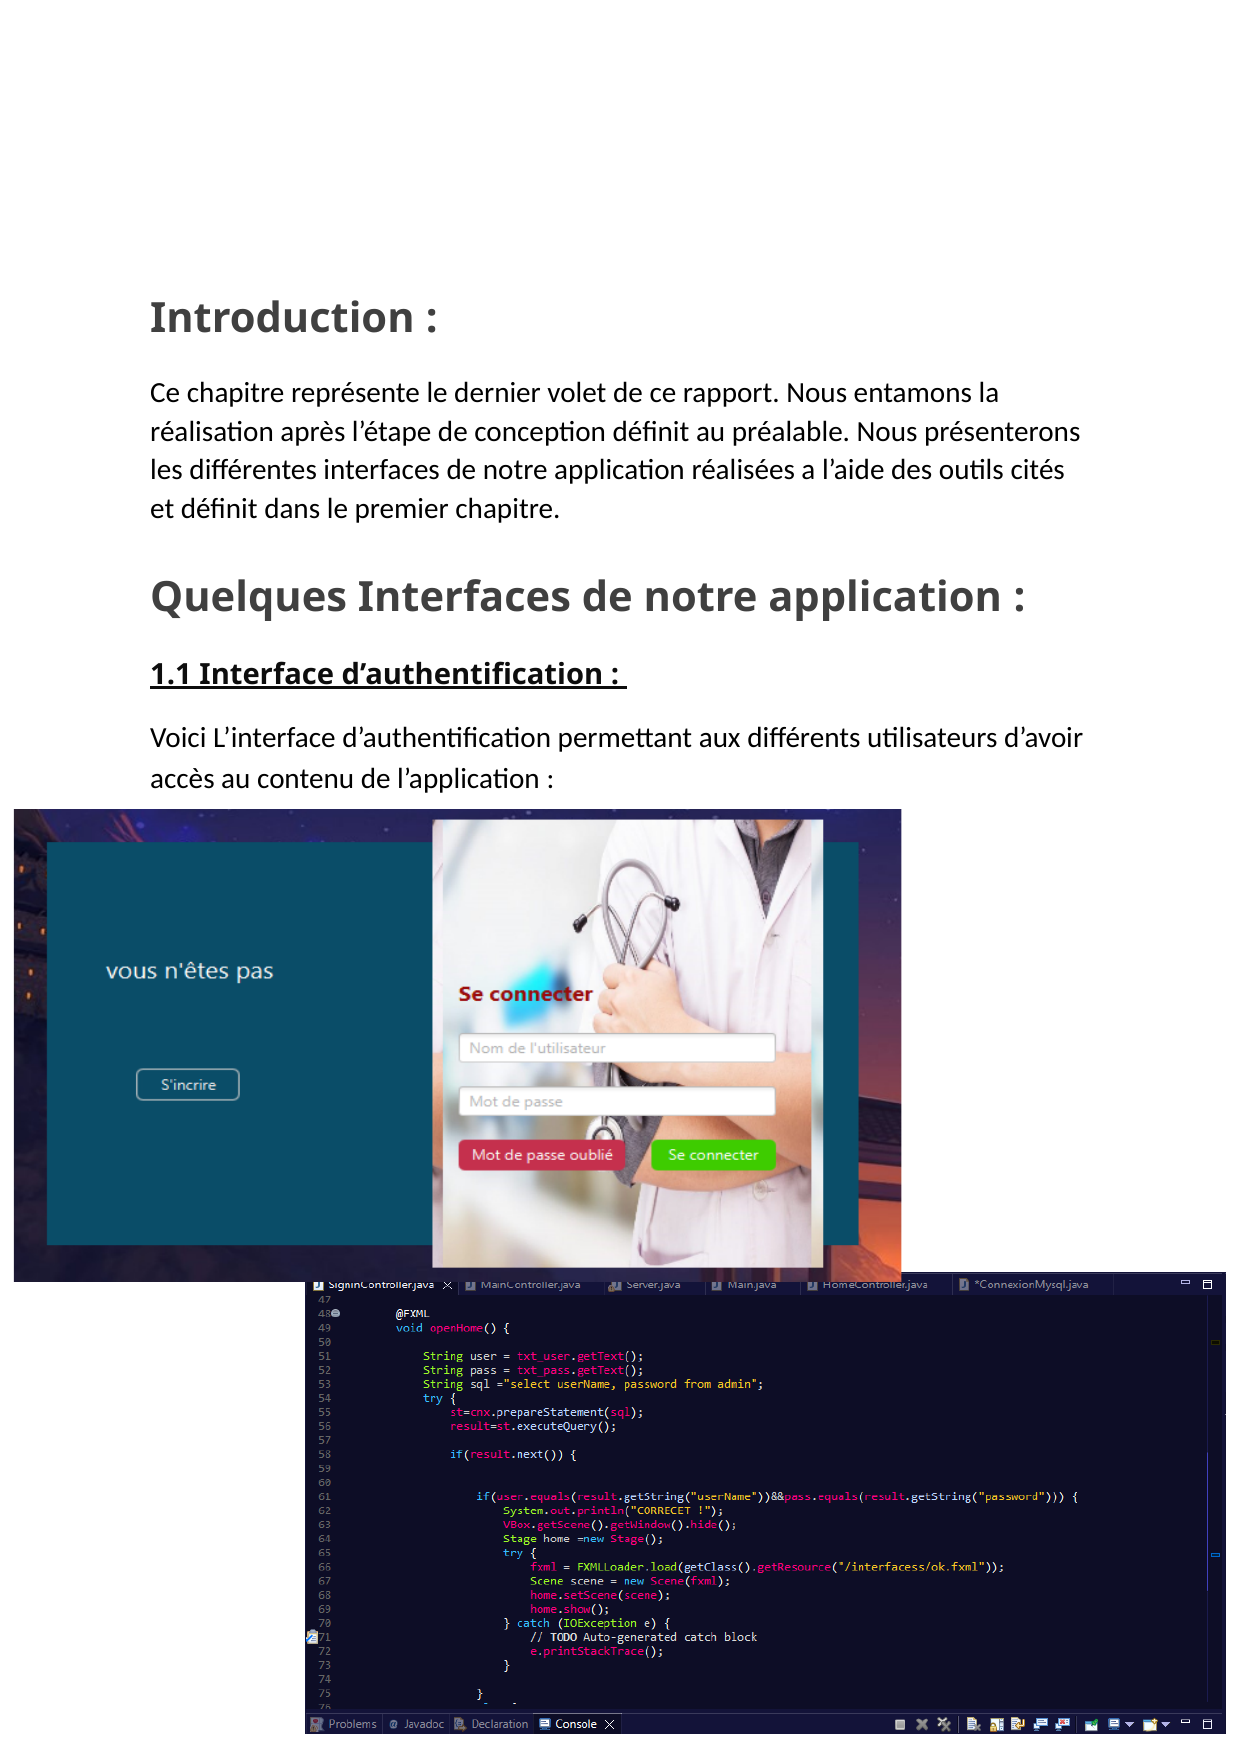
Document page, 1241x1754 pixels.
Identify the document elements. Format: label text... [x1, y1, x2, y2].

text Introduction : [150, 288, 1090, 345]
text 1.1 Interface d’authentification : [150, 653, 1090, 693]
text Quelques Interfaces de notre application : [150, 567, 1090, 624]
picture [13, 809, 1226, 1734]
text Ce chapitre représente le dernier volet de ce rapport. Nous entamons la réalisation après l’étape de conception définit au préalable. Nous présenterons les différentes interfaces de notre application réalisées a l’aide des outils cités et définit dans le premier chapitre. [150, 374, 1090, 525]
text Voici L’interface d’authentification permettant aux différents utilisateurs d’avoir accès au contenu de l’application : [150, 719, 1090, 796]
